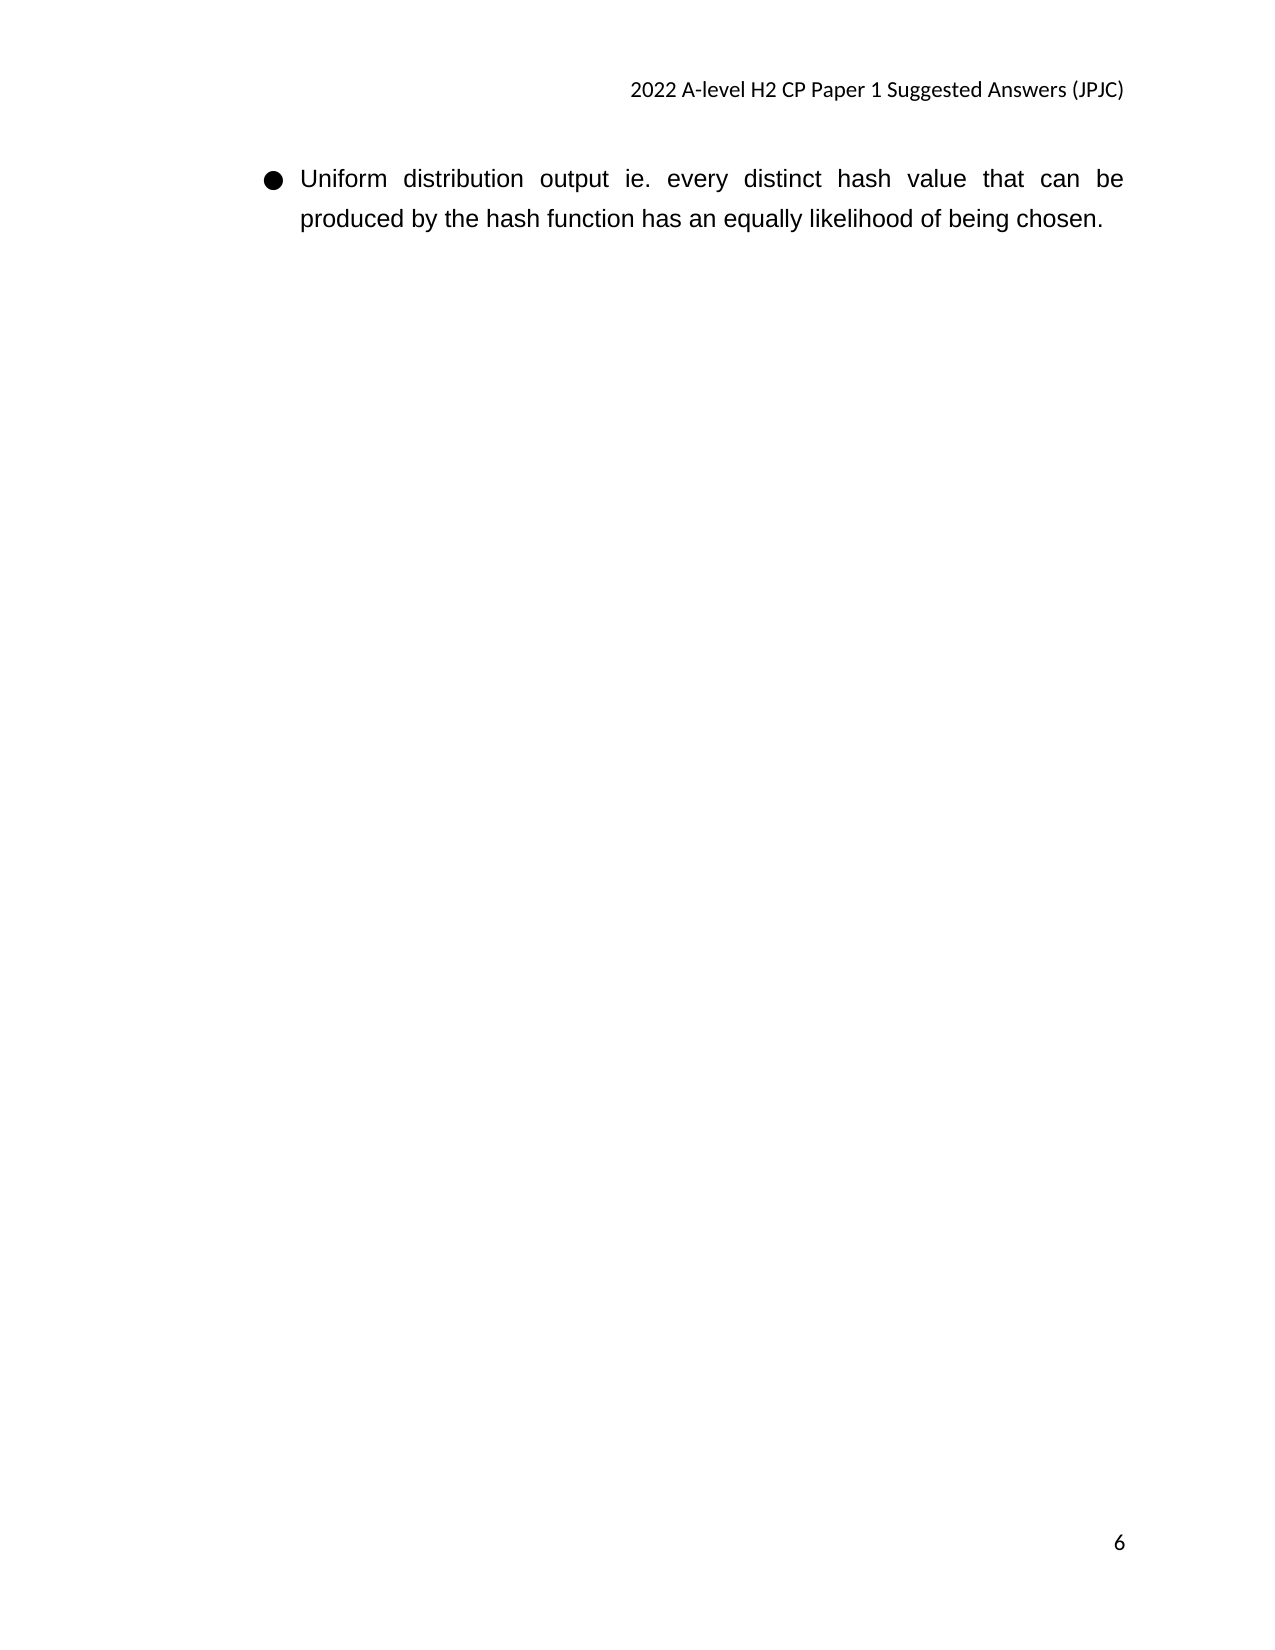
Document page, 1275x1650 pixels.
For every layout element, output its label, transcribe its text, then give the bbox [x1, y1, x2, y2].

list Uniform distribution output ie. every distinct hash value that can be produced by the hash function has an equally likelihood of being chosen. [262, 150, 1125, 232]
